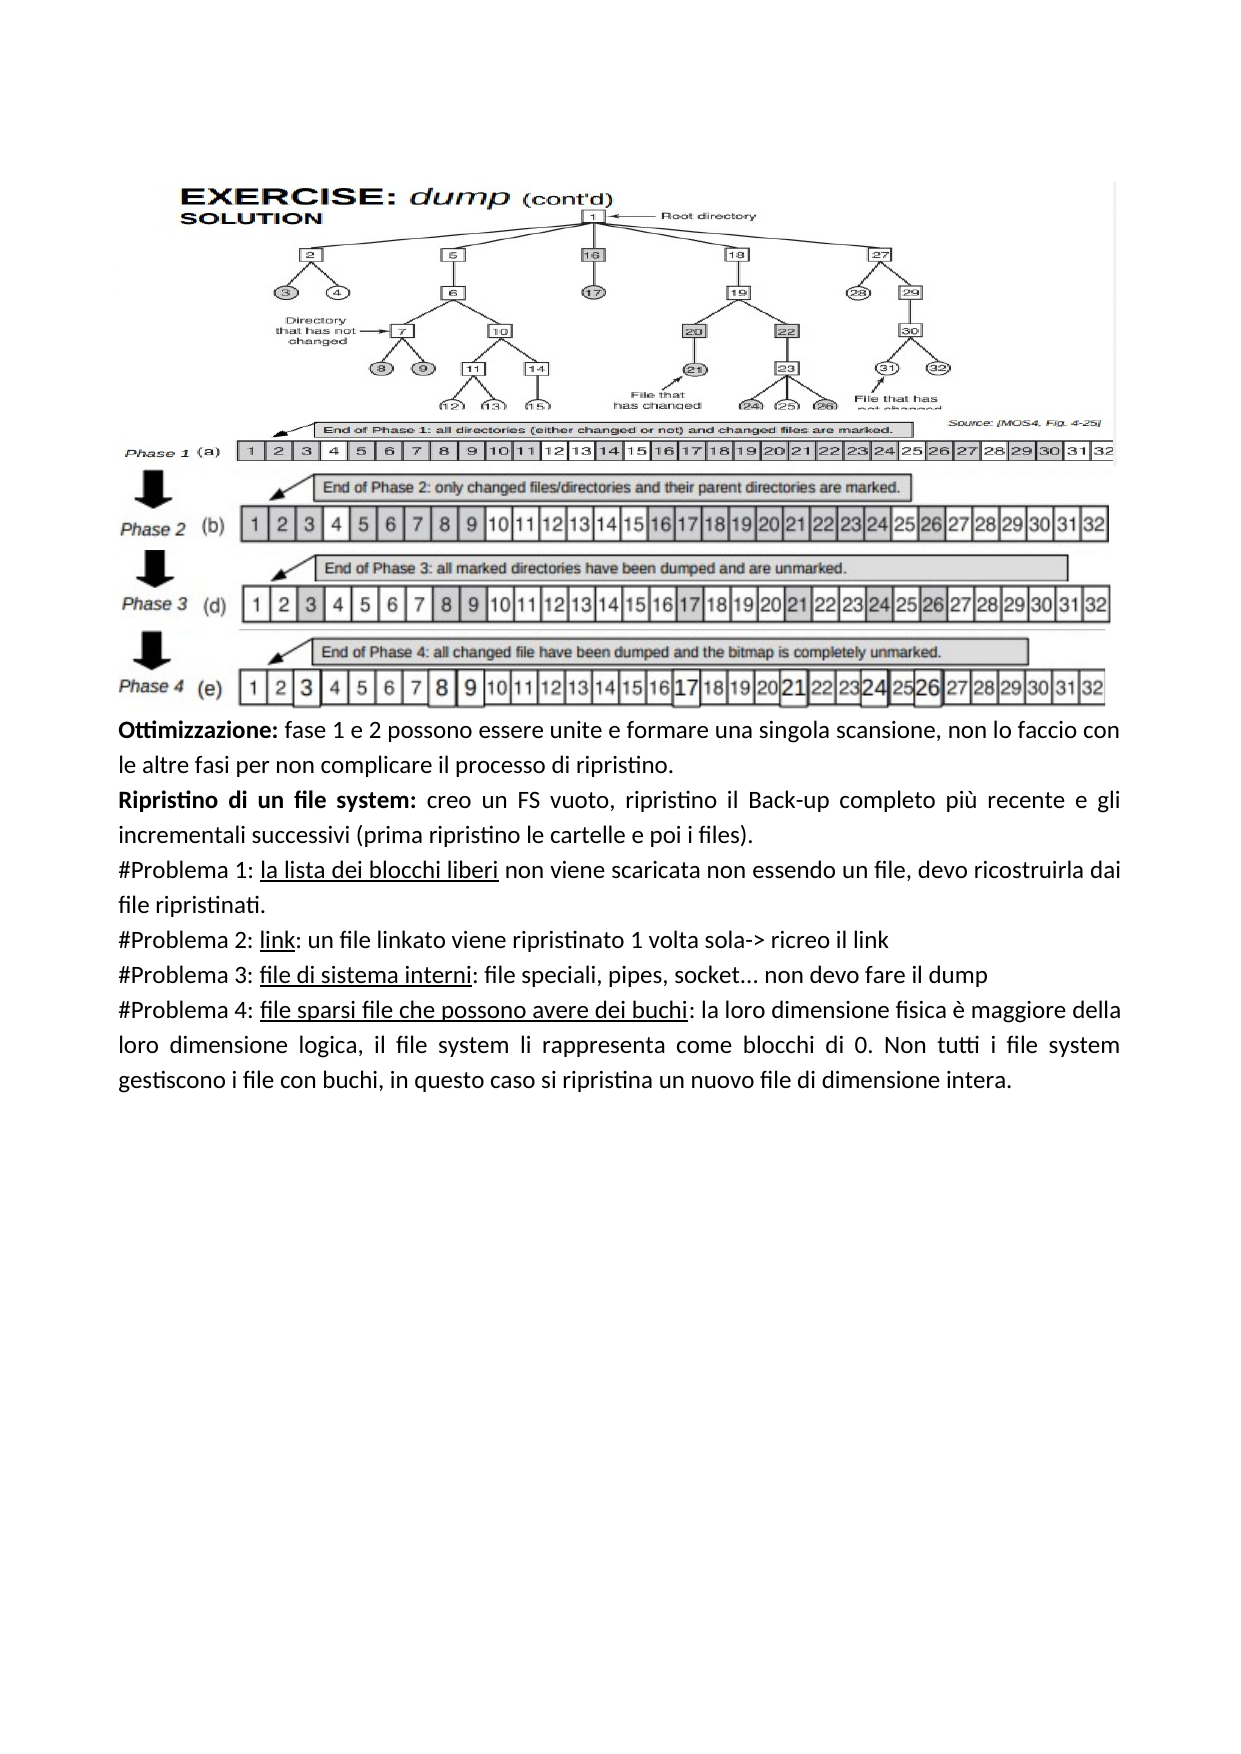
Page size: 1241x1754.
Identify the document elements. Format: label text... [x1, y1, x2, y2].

text #Problema 2: link: un file linkato viene ripristinato 1 volta sola-> ricreo il link [118, 924, 1122, 954]
picture [118, 550, 1111, 626]
picture [118, 629, 1106, 710]
picture [118, 182, 1117, 466]
text #Problema 1: la lista dei blocchi liberi non viene scaricata non essendo un file, devo ricostruirla dai file ripristinati. [118, 854, 1122, 919]
text Ottimizzazione: fase 1 e 2 possono essere unite e formare una singola scansione, non lo faccio con le altre fasi per non complicare il processo di ripristino. [118, 714, 1122, 779]
text #Problema 3: file di sistema interni: file speciali, pipes, socket... non devo fare il dump [118, 959, 1122, 989]
picture [118, 469, 1109, 547]
text #Problema 4: file sparsi file che possono avere dei buchi: la loro dimensione fisica è maggiore della loro dimensione logica, il file system li rappresenta come blocchi di 0. Non tutti i file system gestiscono i file con buchi, in questo caso si ripristina un nuovo file di dimensione intera. [118, 994, 1122, 1094]
text Ripristino di un file system: creo un FS vuoto, ripristino il Back-up completo più recente e gli incrementali successivi (prima ripristino le cartelle e poi i files). [118, 784, 1122, 849]
